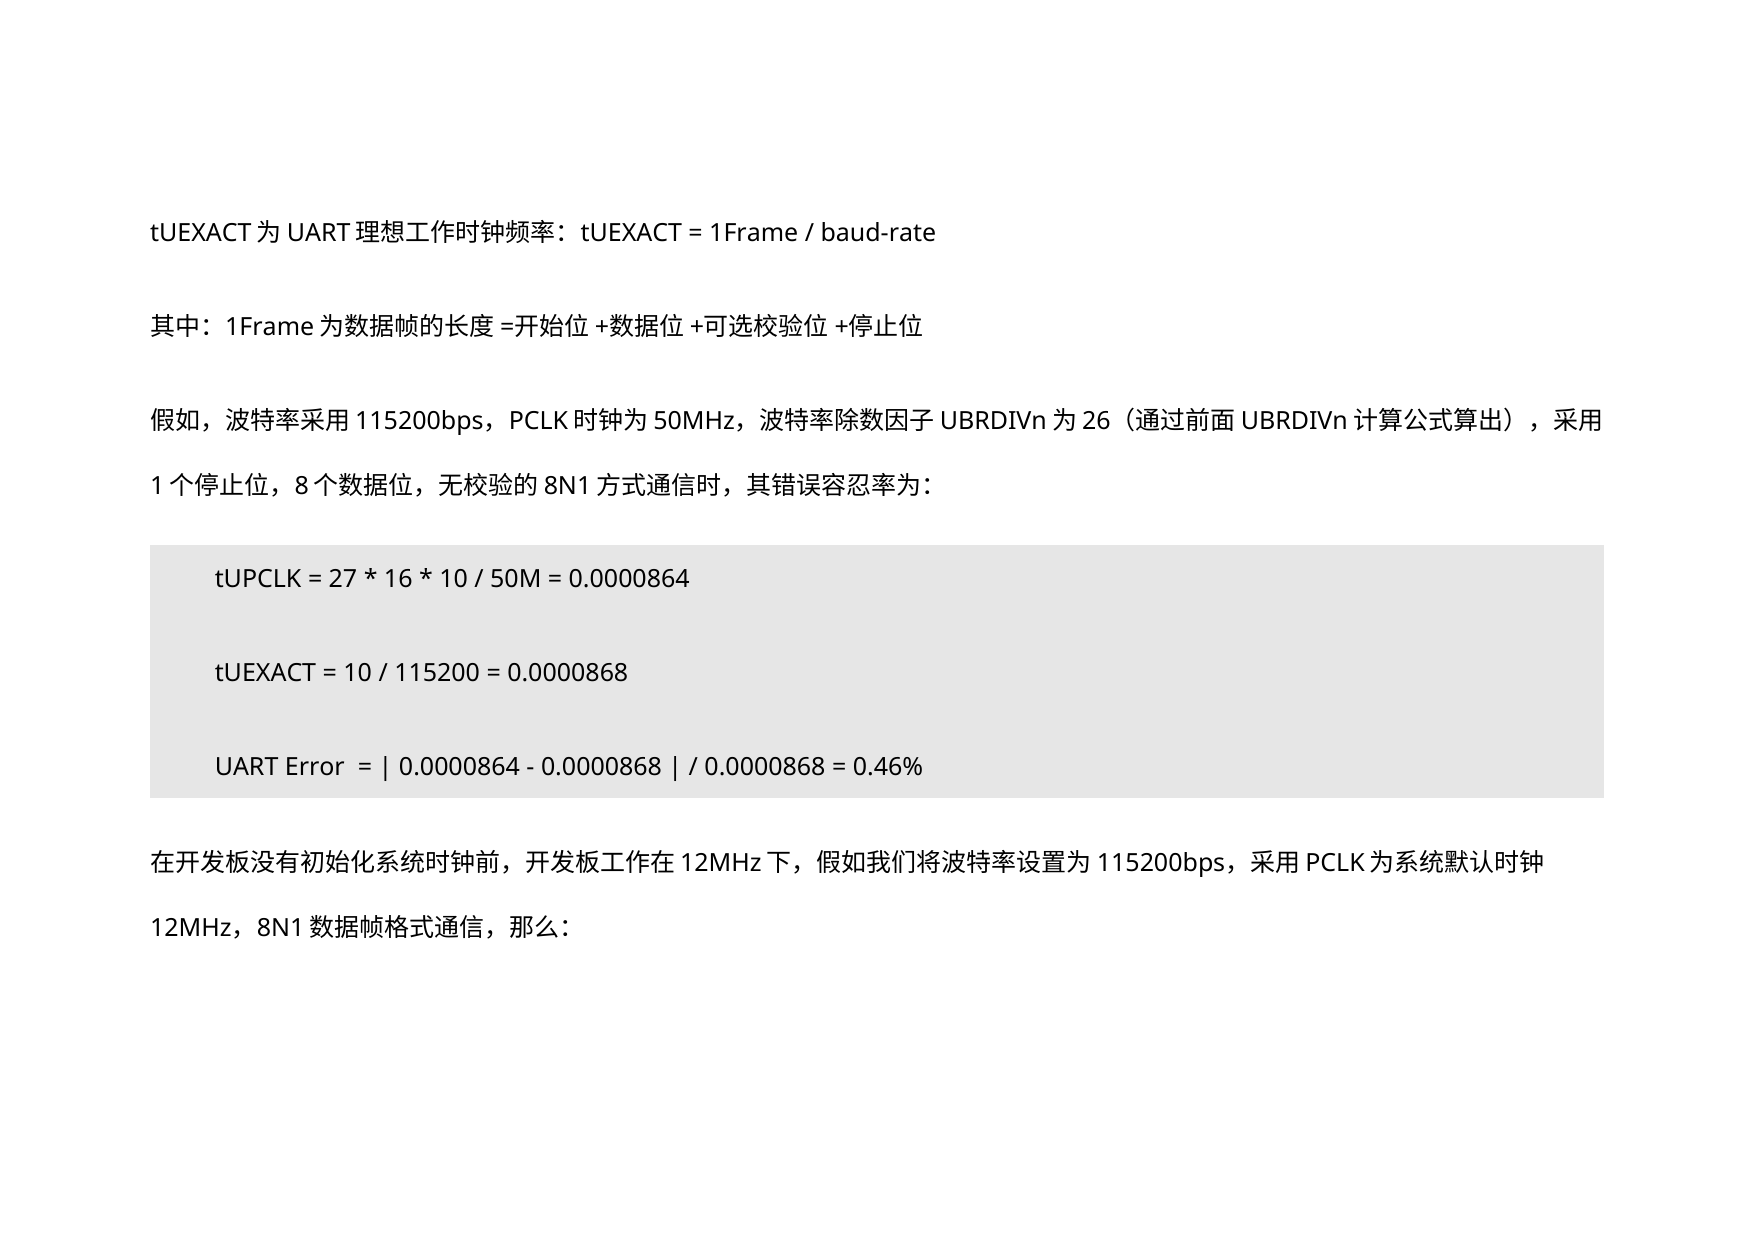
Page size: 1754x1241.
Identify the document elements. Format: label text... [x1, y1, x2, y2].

text 在开发板没有初始化系统时钟前，开发板工作在12MHz下，假如我们将波特率设置为115200bps，采用PCLK为系统默认时钟12MHz，8N1数据帧格式通信，那么： [150, 828, 1604, 958]
text 其中：1Frame为数据帧的长度 =开始位 +数据位 +可选校验位 +停止位 [150, 292, 1604, 357]
text tUEXACT = 10 / 115200 = 0.0000868 [150, 639, 1604, 704]
text tUEXACT为UART理想工作时钟频率：tUEXACT = 1Frame / baud-rate [150, 198, 1604, 263]
text 假如，波特率采用115200bps，PCLK时钟为50MHz，波特率除数因子UBRDIVn为26（通过前面UBRDIVn计算公式算出），采用1个停止位，8个数据位，无校验的8N1方式通信时，其错误容忍率为： [150, 386, 1604, 516]
text tUPCLK = 27 * 16 * 10 / 50M = 0.0000864 [150, 545, 1604, 610]
text UART Error = | 0.0000864 - 0.0000868 | / 0.0000868 = 0.46% [150, 733, 1604, 798]
